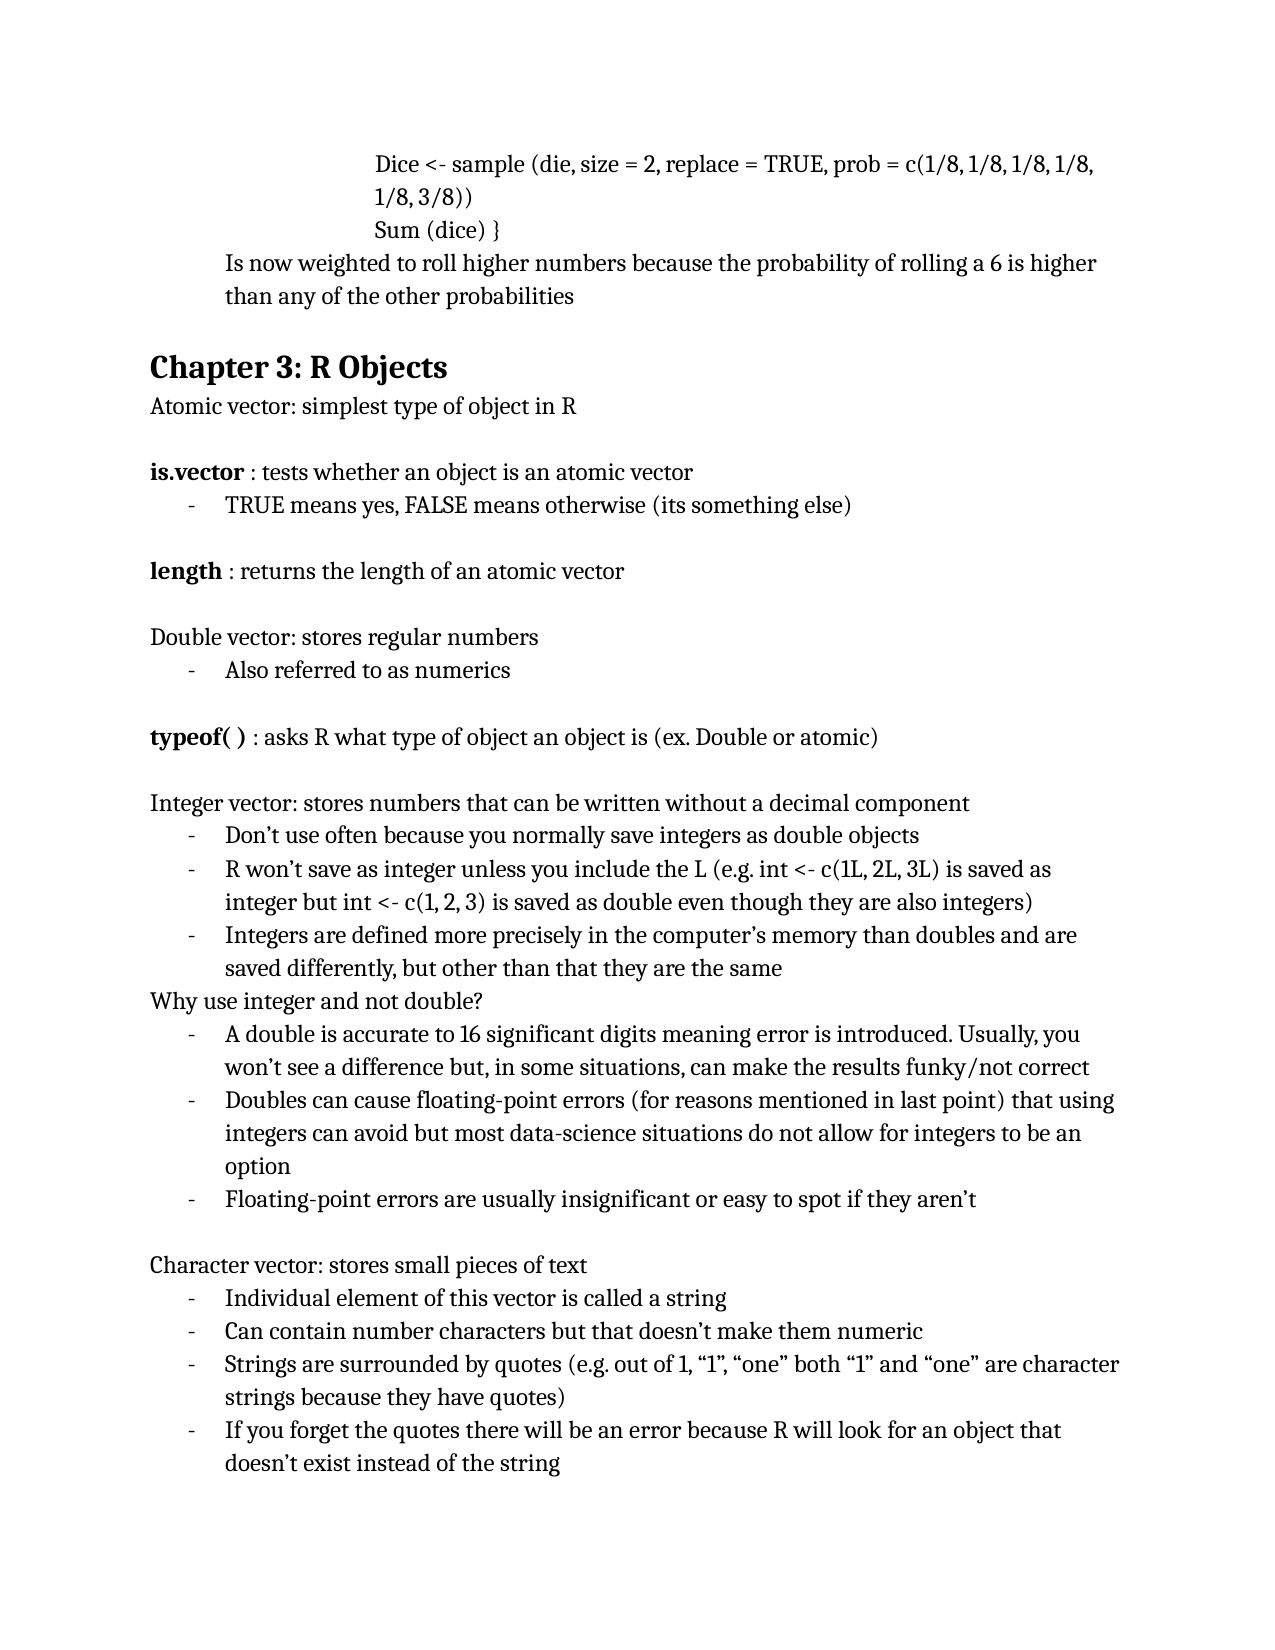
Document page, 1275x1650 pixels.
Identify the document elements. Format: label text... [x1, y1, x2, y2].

list Strings are surrounded by quotes (e.g. out of 1, “1”, “one” both “1” and “one” are character strings because they have quotes) [187, 1350, 1125, 1412]
text Why use integer and not double? [150, 987, 1125, 1015]
text typeof( ) : asks R what type of object an object is (ex. Double or atomic) [150, 722, 1125, 751]
list Integers are defined more precisely in the computer’s memory than doubles and are saved differently, but other than that they are the same [187, 921, 1125, 982]
text Character vector: stores small pieces of text [150, 1251, 1125, 1279]
text is.vector : tests whether an object is an atomic vector [150, 458, 1125, 487]
list Floating-point errors are usually insignificant or easy to spot if they aren’t [187, 1185, 1125, 1213]
list TRUE means yes, FALSE means otherwise (its something else) [187, 491, 1125, 520]
text Double vector: stores regular numbers [150, 623, 1125, 652]
text Chapter 3: R Objects [150, 348, 1125, 386]
list Individual element of this vector is called a string [187, 1284, 1125, 1312]
list A double is accurate to 16 significant digits meaning error is introduced. Usually, you won’t see a difference but, in some situations, can make the results funky/not correct [187, 1019, 1125, 1081]
text Is now weighted to roll higher numbers because the probability of rolling a 6 is higher than any of the other probabilities [225, 249, 1125, 311]
text Dice <- sample (die, size = 2, replace = TRUE, prob = c(1/8, 1/8, 1/8, 1/8, 1/8, 3/8)) [375, 150, 1125, 212]
text Atomic vector: simplest type of object in R [150, 392, 1125, 421]
list If you forget the quotes there will be an error because R will look for an object that doesn’t exist instead of the string [187, 1416, 1125, 1478]
list Doubles can cause floating-point errors (for reasons mentioned in last point) that using integers can avoid but most data-science situations do not allow for integers to be an option [187, 1086, 1125, 1180]
text Sum (dice) } [375, 216, 1125, 245]
text length : returns the length of an atomic vector [150, 557, 1125, 586]
list Don’t use often because you normally save integers as double objects [187, 821, 1125, 850]
text Integer vector: stores numbers that can be written without a decimal component [150, 788, 1125, 817]
list Can contain number characters but that doesn’t make them numeric [187, 1317, 1125, 1346]
list Also referred to as numerics [187, 656, 1125, 685]
list R won’t save as integer unless you include the L (e.g. int <- c(1L, 2L, 3L) is saved as integer but int <- c(1, 2, 3) is saved as double even though they are also integers) [187, 854, 1125, 916]
